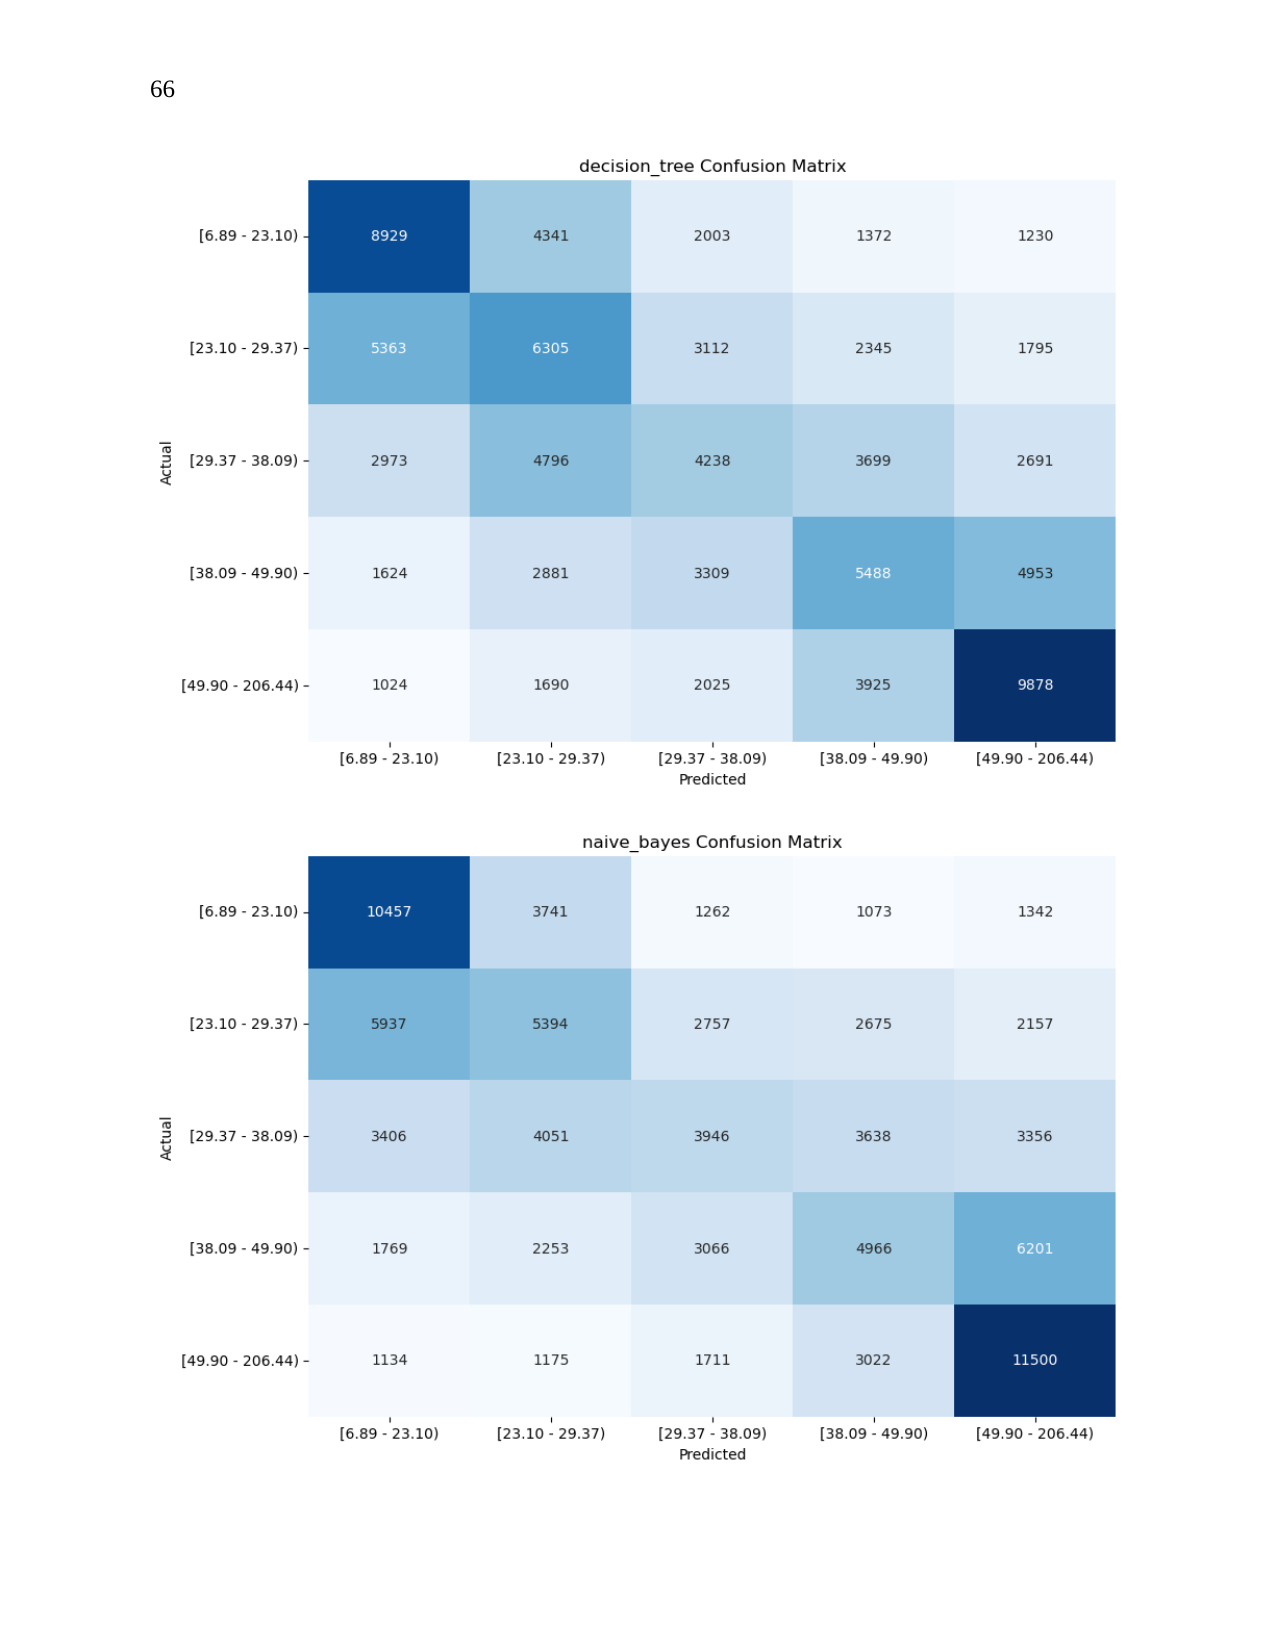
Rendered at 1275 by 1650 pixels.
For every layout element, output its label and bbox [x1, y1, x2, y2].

picture [150, 825, 1125, 1472]
picture [150, 150, 1125, 797]
